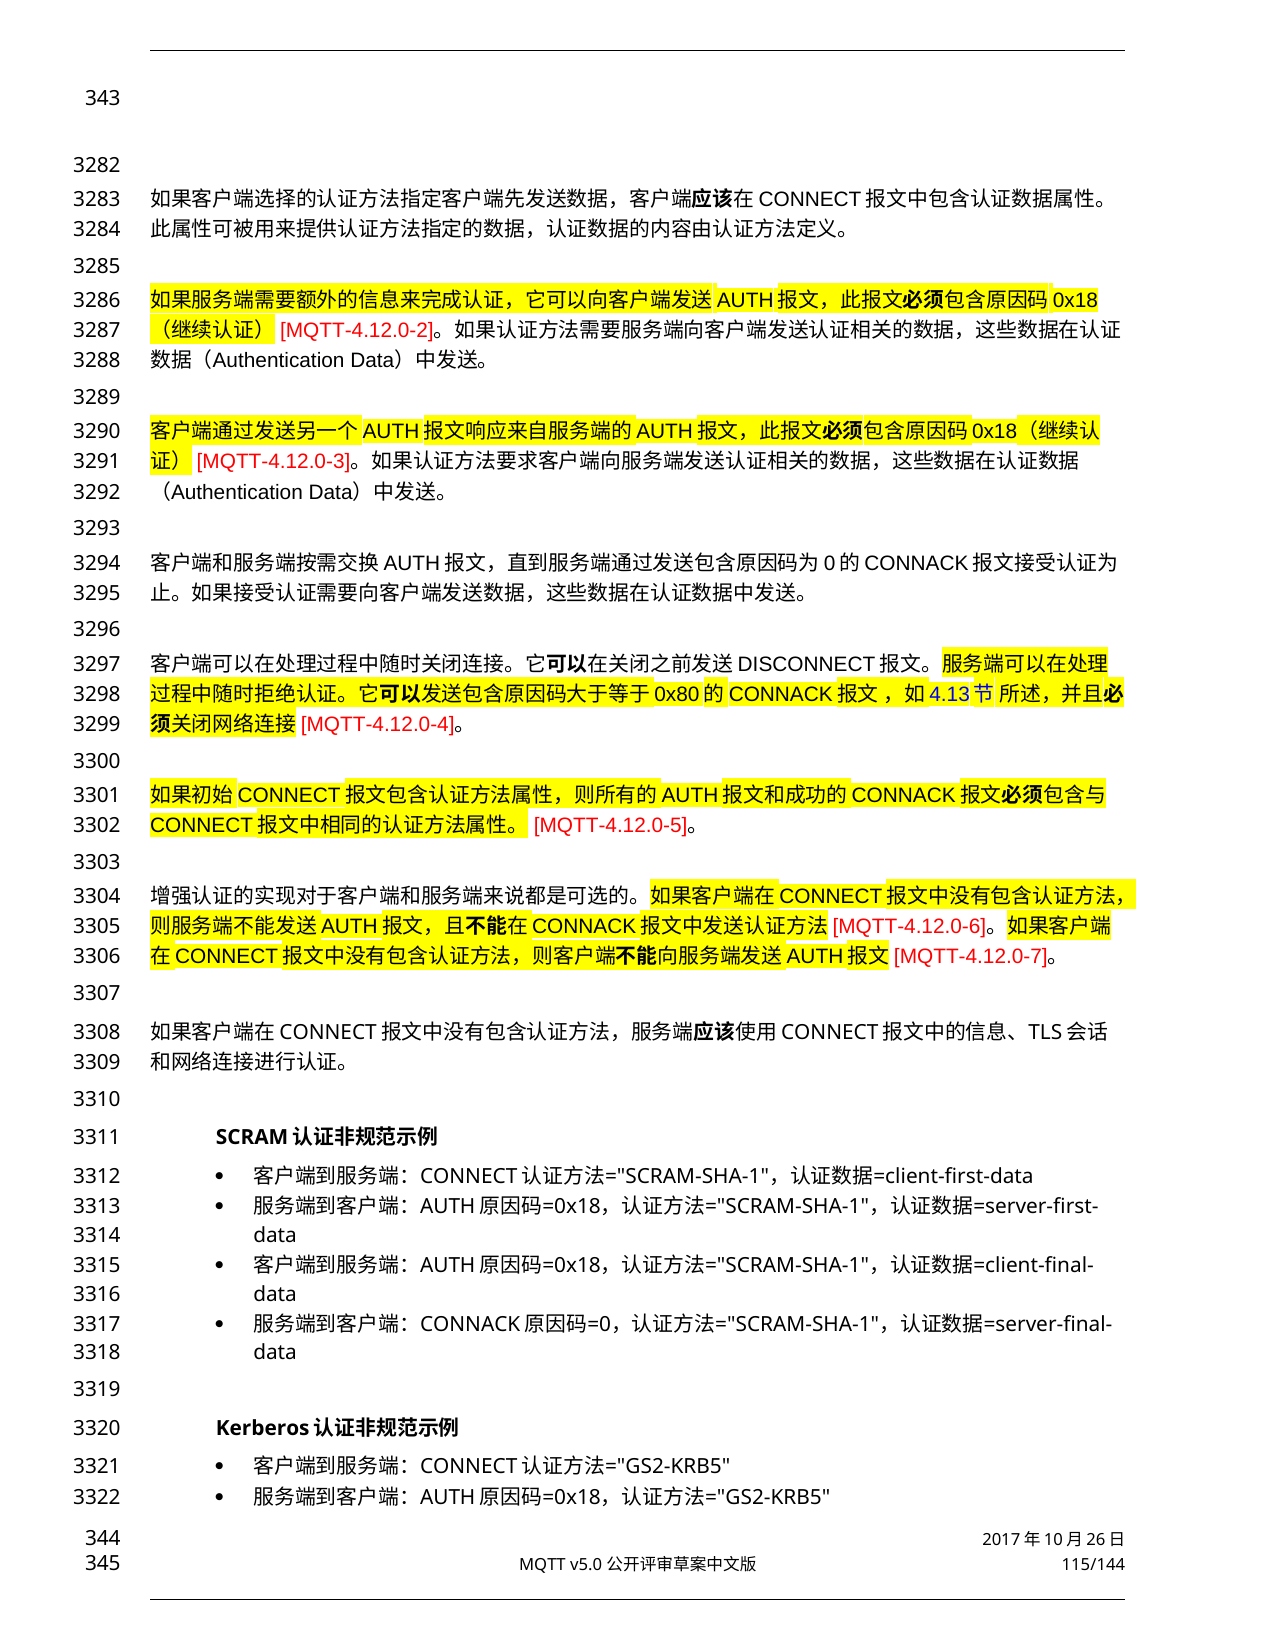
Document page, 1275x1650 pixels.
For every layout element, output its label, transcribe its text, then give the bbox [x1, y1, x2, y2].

list 客户端到服务端：CONNECT认证方法="SCRAM-SHA-1"，认证数据=client-first-data [216, 1159, 1125, 1189]
text 如果服务端需要额外的信息来完成认证，它可以向客户端发送AUTH报文，此报文必须包含原因码0x18（继续认证） [MQTT-4.12.0-2]。如果认证方法需要服务端向客户端发送认证相关的数据，这些数据在认证数据（Authentication Data）中发送。 [150, 283, 1125, 374]
text 增强认证的实现对于客户端和服务端来说都是可选的。如果客户端在CONNECT报文中没有包含认证方法，则服务端不能发送AUTH报文，且不能在CONNACK报文中发送认证方法 [MQTT-4.12.0-6]。如果客户端在CONNECT报文中没有包含认证方法，则客户端不能向服务端发送AUTH报文 [MQTT-4.12.0-7]。 [150, 879, 1125, 970]
text 客户端通过发送另一个AUTH报文响应来自服务端的AUTH报文，此报文必须包含原因码0x18（继续认证） [MQTT-4.12.0-3]。如果认证方法要求客户端向服务端发送认证相关的数据，这些数据在认证数据（Authentication Data）中发送。 [150, 414, 1125, 505]
list 客户端到服务端：CONNECT认证方法="GS2-KRB5" [216, 1449, 1125, 1480]
list 服务端到客户端：CONNACK原因码=0，认证方法="SCRAM-SHA-1"，认证数据=server-final-data [216, 1307, 1125, 1366]
text 如果客户端选择的认证方法指定客户端先发送数据，客户端应该在CONNECT报文中包含认证数据属性。此属性可被用来提供认证方法指定的数据，认证数据的内容由认证方法定义。 [150, 182, 1125, 243]
text SCRAM认证非规范示例 [216, 1121, 1125, 1151]
list 服务端到客户端：AUTH原因码=0x18，认证方法="SCRAM-SHA-1"，认证数据=server-first-data [216, 1189, 1125, 1248]
list 服务端到客户端：AUTH原因码=0x18，认证方法="GS2-KRB5" [216, 1480, 1125, 1510]
text 客户端可以在处理过程中随时关闭连接。它可以在关闭之前发送DISCONNECT报文。服务端可以在处理过程中随时拒绝认证。它可以发送包含原因码大于等于0x80的CONNACK报文 ，如4.13节 所述，并且必须关闭网络连接 [MQTT-4.12.0-4]。 [150, 647, 1125, 737]
text Kerberos认证非规范示例 [216, 1411, 1125, 1441]
text 如果客户端在CONNECT报文中没有包含认证方法，服务端应该使用CONNECT报文中的信息、TLS会话和网络连接进行认证。 [150, 1015, 1125, 1076]
list 客户端到服务端：AUTH原因码=0x18，认证方法="SCRAM-SHA-1"，认证数据=client-final-data [216, 1248, 1125, 1307]
text 客户端和服务端按需交换AUTH报文，直到服务端通过发送包含原因码为0的CONNACK报文接受认证为止。如果接受认证需要向客户端发送数据，这些数据在认证数据中发送。 [150, 546, 1125, 606]
text 如果初始CONNECT报文包含认证方法属性，则所有的AUTH报文和成功的CONNACK报文必须包含与CONNECT报文中相同的认证方法属性。 [MQTT-4.12.0-5]。 [150, 778, 1125, 839]
